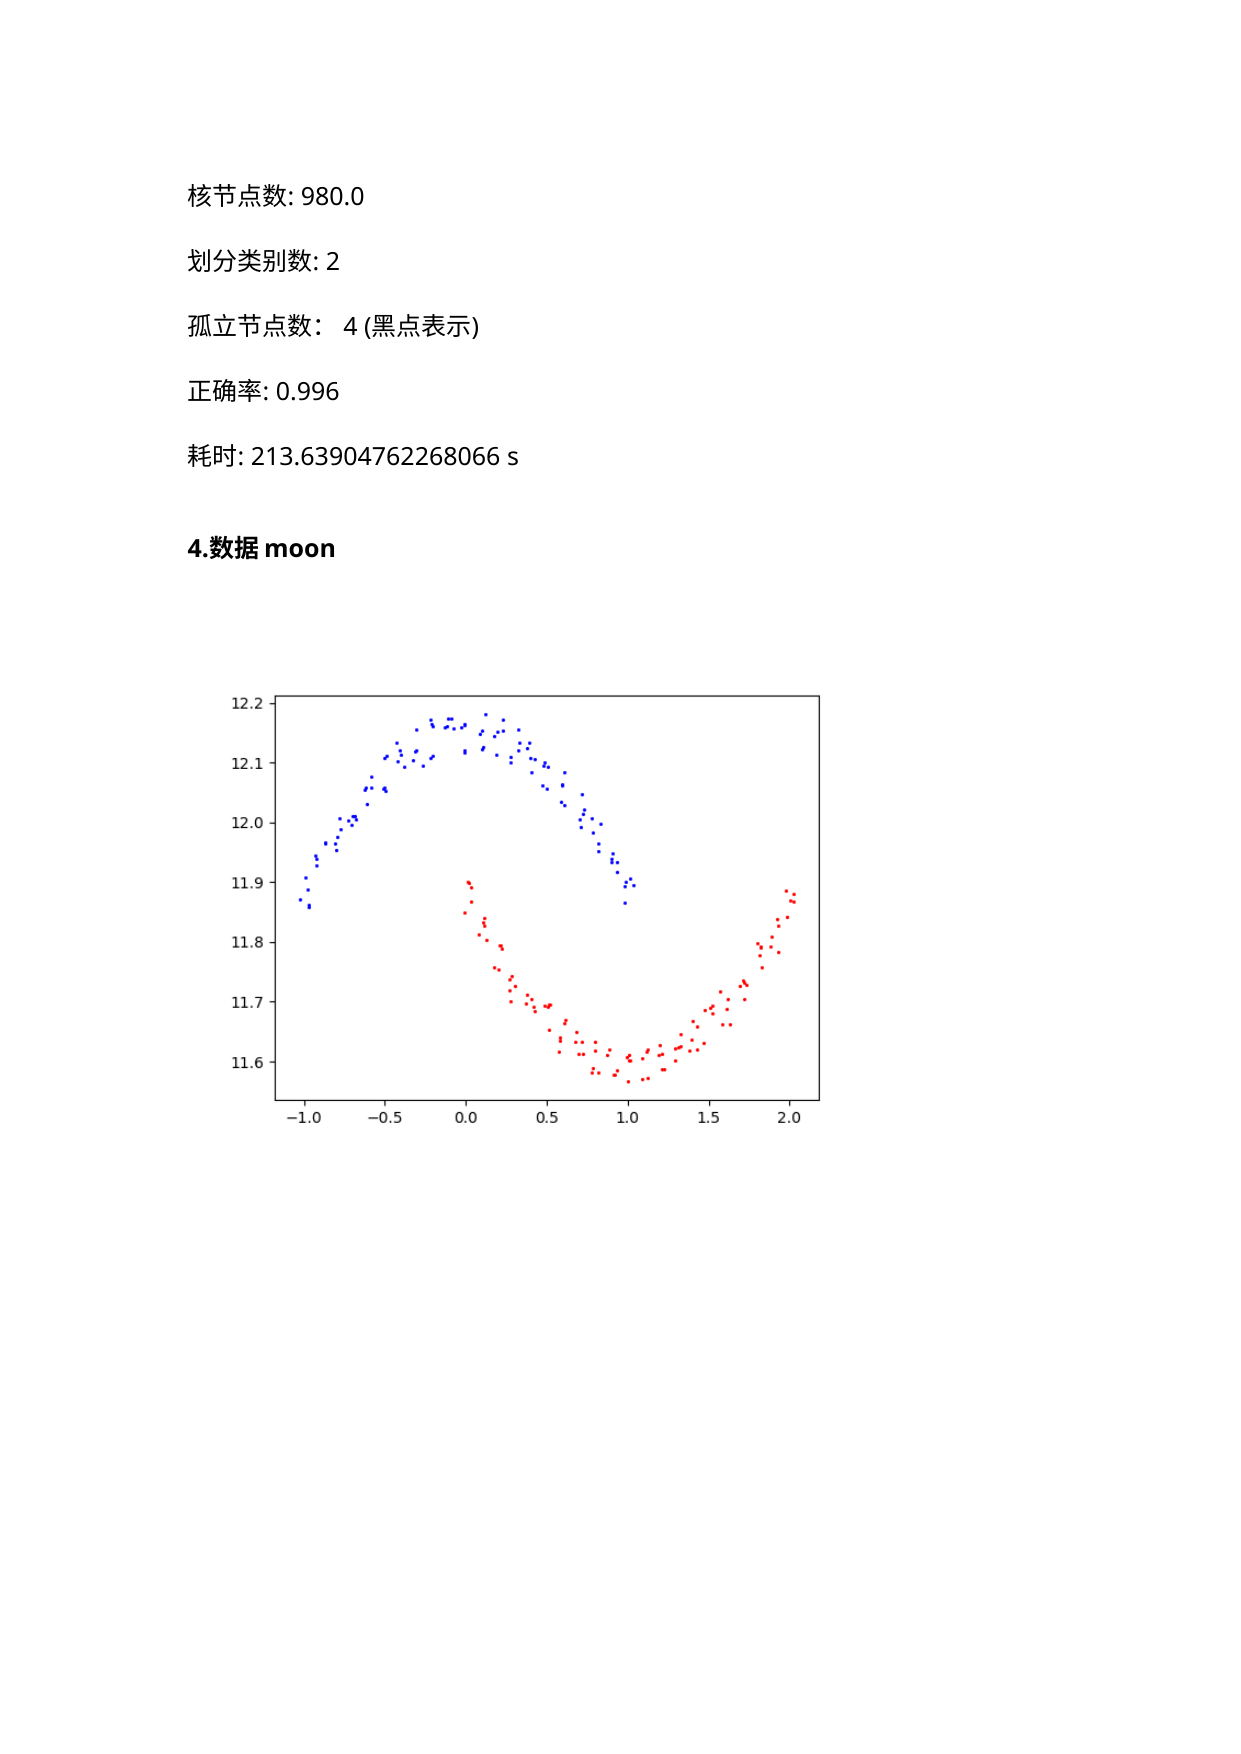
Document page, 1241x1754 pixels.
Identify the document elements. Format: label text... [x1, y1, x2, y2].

subtitle 4.数据moon [187, 514, 1053, 579]
text 耗时: 213.63904762268066 s [187, 422, 1053, 487]
text 孤立节点数： 4 (黑点表示) [187, 292, 1053, 357]
text 正确率: 0.996 [187, 357, 1053, 422]
text 划分类别数: 2 [187, 227, 1053, 292]
picture [187, 632, 889, 1158]
text 核节点数: 980.0 [187, 162, 1053, 227]
